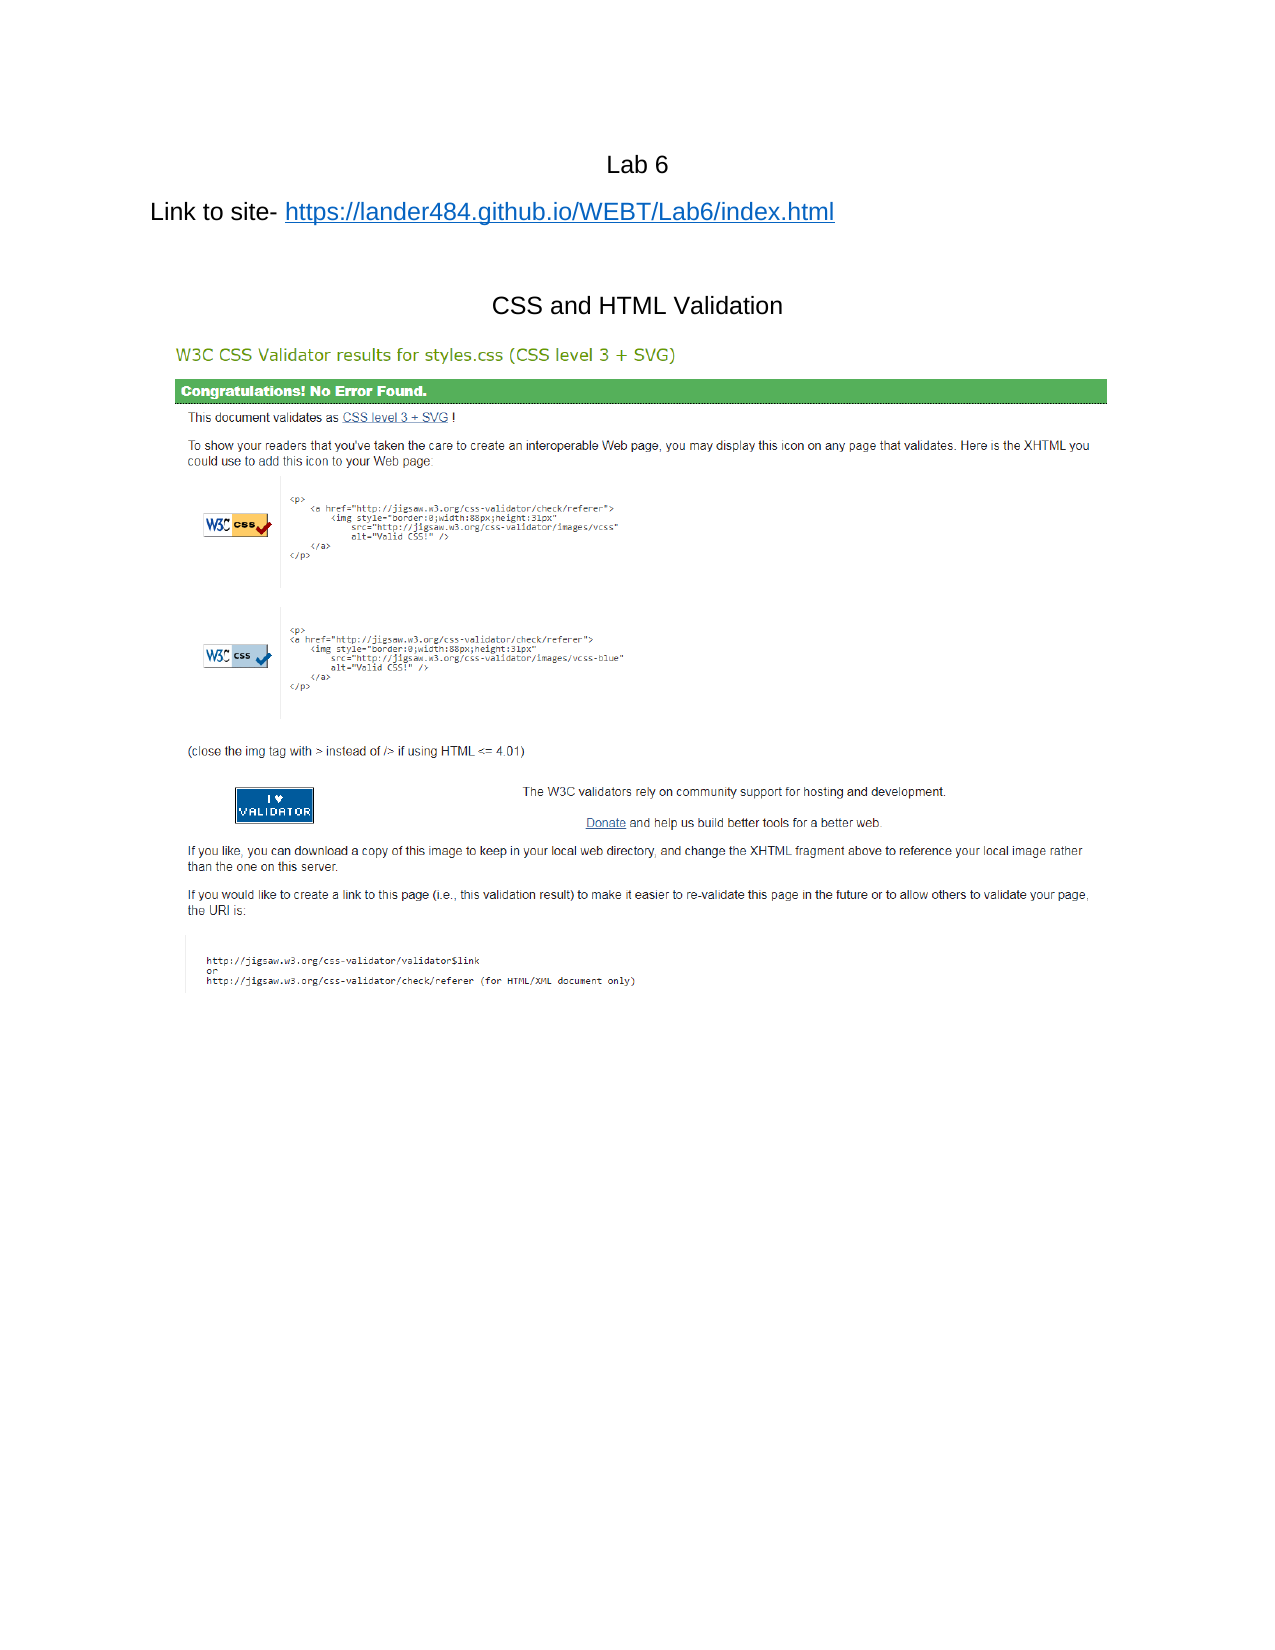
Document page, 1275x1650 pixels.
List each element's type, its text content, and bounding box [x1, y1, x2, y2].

text CSS and HTML Validation [150, 291, 1125, 320]
text Link to site- https://lander484.github.io/WEBT/Lab6/index.html [150, 197, 1125, 226]
picture [150, 338, 1125, 993]
text Lab 6 [150, 150, 1125, 179]
